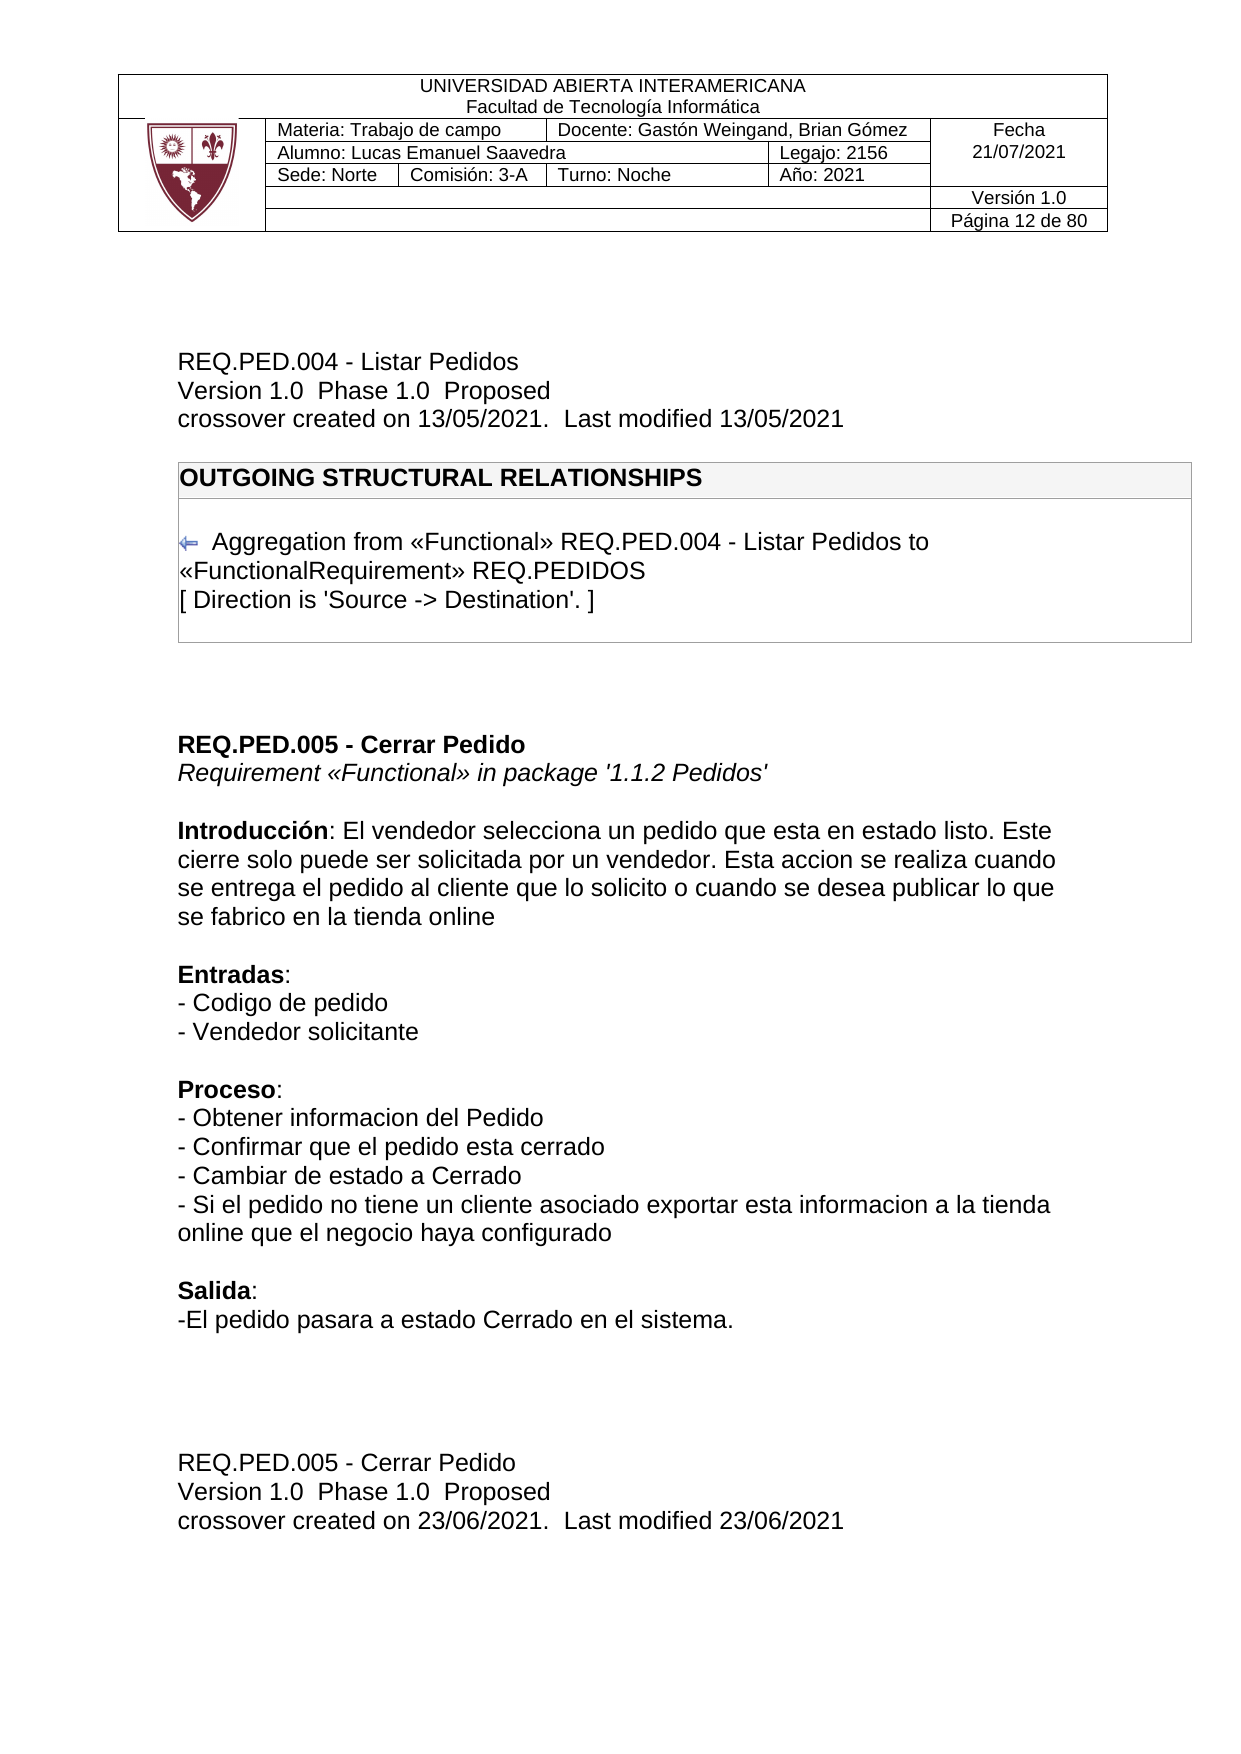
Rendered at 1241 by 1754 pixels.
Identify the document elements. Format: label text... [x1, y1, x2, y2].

text REQ.PED.004 - Listar Pedidos [177, 347, 1063, 376]
text Introducción: El vendedor selecciona un pedido que esta en estado listo. Este cierre solo puede ser solicitada por un vendedor. Esta accion se realiza cuando se entrega el pedido al cliente que lo solicito o cuando se desea publicar lo que se fabrico en la tienda online [177, 816, 1063, 931]
text crossover created on 23/06/2021. Last modified 23/06/2021 [177, 1506, 1063, 1534]
picture [179, 532, 198, 551]
text - Confirmar que el pedido esta cerrado [177, 1132, 1063, 1161]
text Proceso: [177, 1074, 1063, 1103]
text REQ.PED.005 - Cerrar Pedido [177, 729, 1063, 758]
text - Vendedor solicitante [177, 1017, 1063, 1046]
text crossover created on 13/05/2021. Last modified 13/05/2021 [177, 404, 1063, 433]
text Version 1.0 Phase 1.0 Proposed [177, 1477, 1063, 1506]
text - Obtener informacion del Pedido [177, 1103, 1063, 1132]
table_cell Aggregation from «Functional» REQ.PED.004 - Listar Pedidos to «FunctionalRequirement» REQ.PEDIDOS [ Direction is 'Source -> Destination'. ] [179, 499, 1191, 642]
text Version 1.0 Phase 1.0 Proposed [177, 376, 1063, 404]
text REQ.PED.005 - Cerrar Pedido [177, 1448, 1063, 1477]
text Entradas: [177, 959, 1063, 988]
text - Cambiar de estado a Cerrado [177, 1161, 1063, 1189]
table_header OUTGOING STRUCTURAL RELATIONSHIPS [179, 463, 1191, 497]
picture [145, 118, 239, 226]
text -El pedido pasara a estado Cerrado en el sistema. [177, 1304, 1063, 1333]
text - Si el pedido no tiene un cliente asociado exportar esta informacion a la tienda online que el negocio haya configurado [177, 1189, 1063, 1247]
text Salida: [177, 1276, 1063, 1304]
text - Codigo de pedido [177, 988, 1063, 1017]
text Requirement «Functional» in package '1.1.2 Pedidos' [177, 758, 1063, 787]
